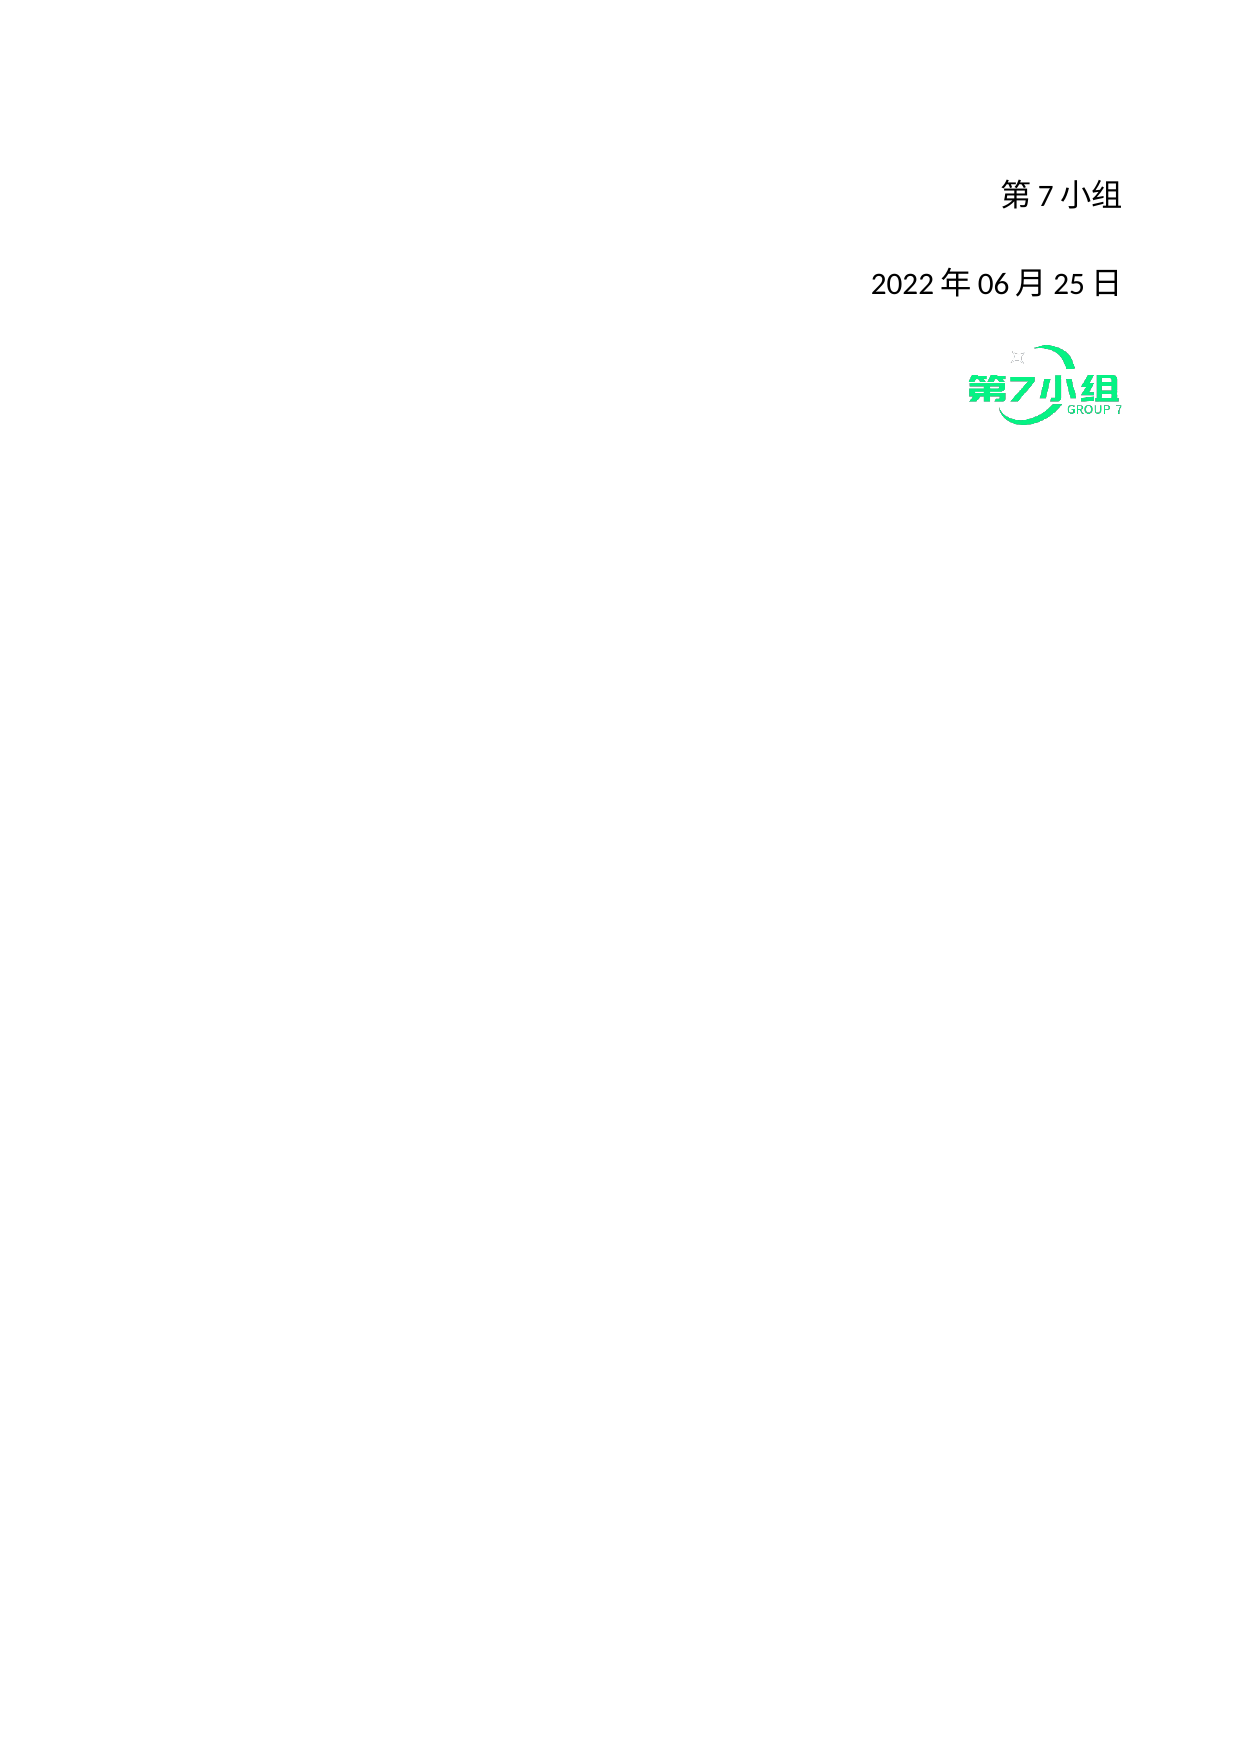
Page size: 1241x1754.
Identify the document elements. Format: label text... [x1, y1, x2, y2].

text 2022年06月25日 [720, 248, 1122, 313]
picture [968, 345, 1122, 425]
text 第7小组 [148, 161, 1122, 226]
